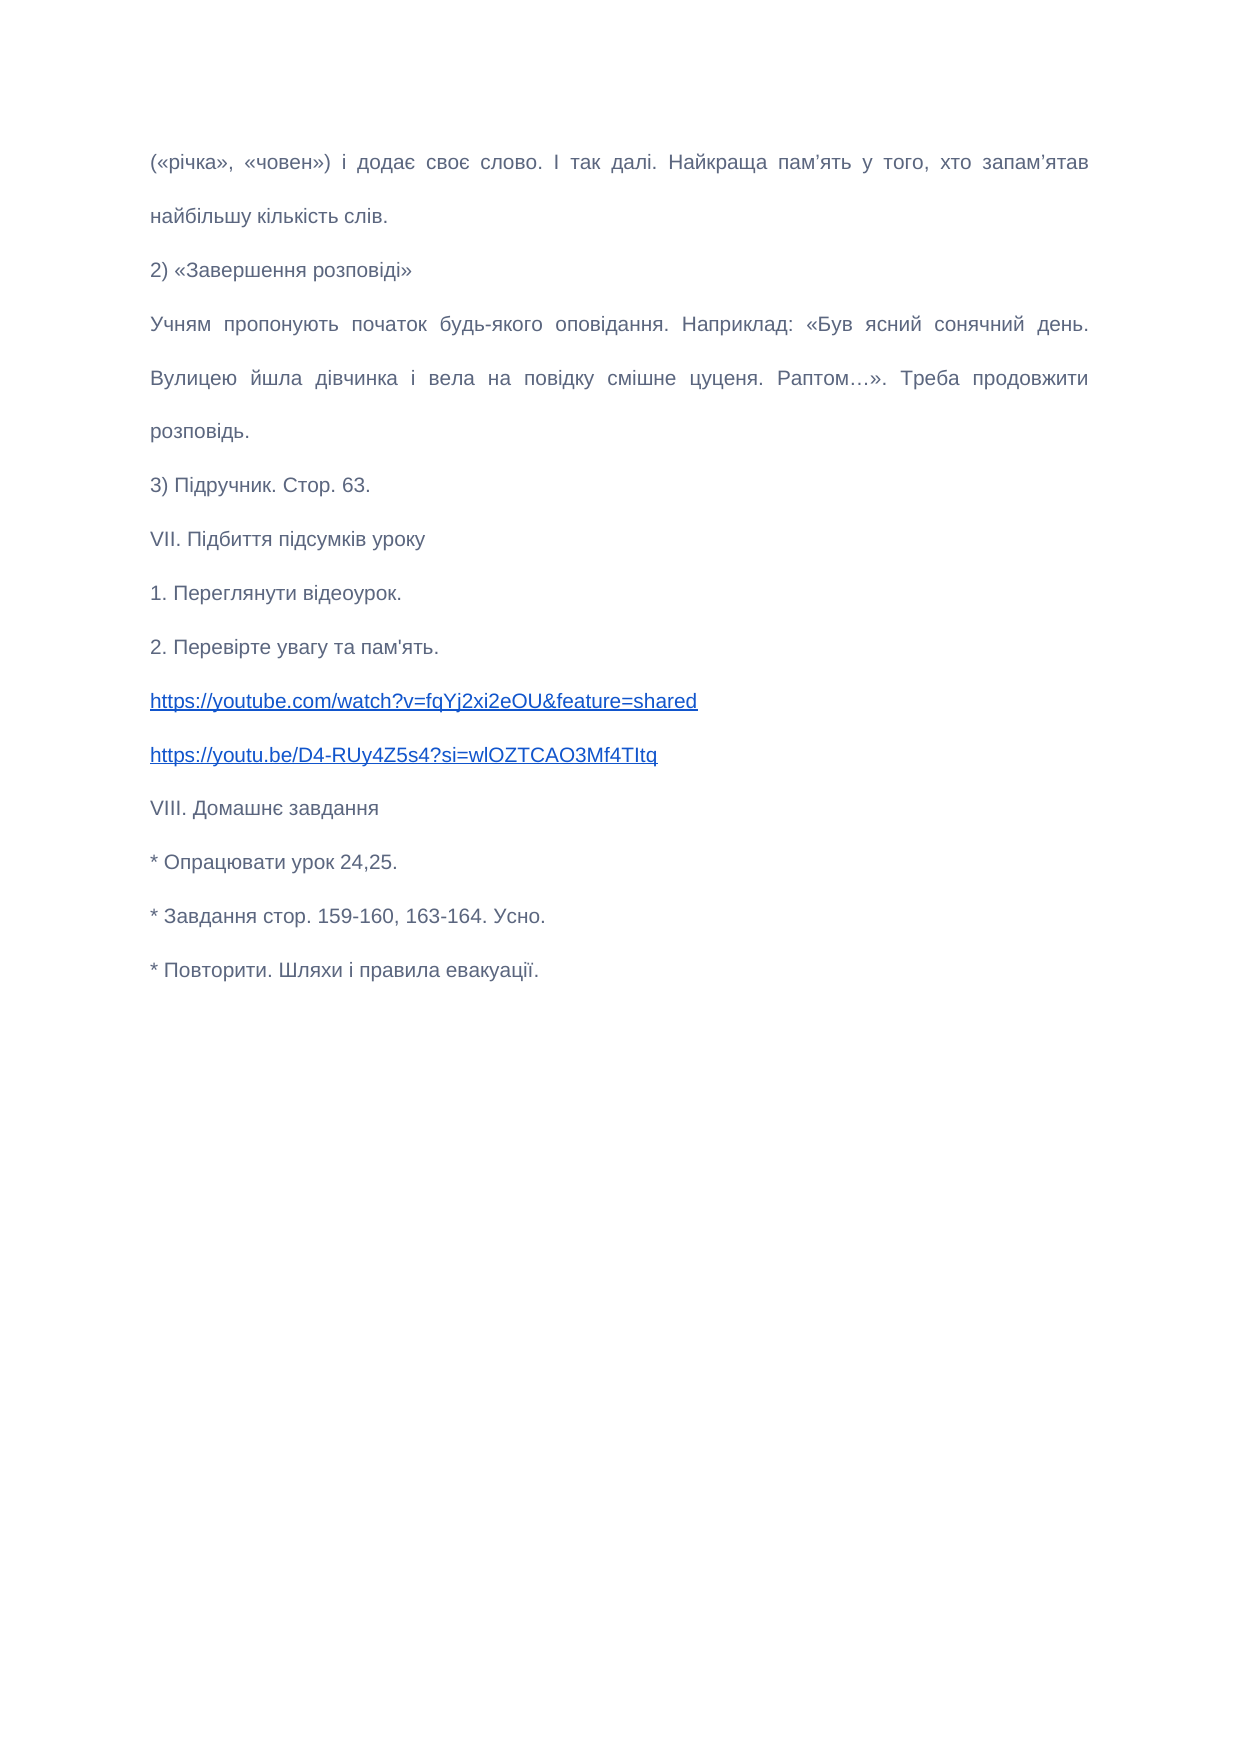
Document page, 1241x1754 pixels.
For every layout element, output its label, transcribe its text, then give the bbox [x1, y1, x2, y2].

text 1. Переглянути відеоурок. [150, 581, 1090, 605]
text * Опрацювати урок 24,25. [150, 850, 1090, 874]
text 2) «Завершення розповіді» [150, 258, 1090, 282]
text https://youtube.com/watch?v=fqYj2xi2eOU&feature=shared [150, 688, 1090, 712]
text 2. Перевірте увагу та пам'ять. [150, 635, 1090, 659]
text https://youtu.be/D4-RUy4Z5s4?si=wlOZTCAO3Mf4TItq [150, 742, 1090, 766]
text 3) Підручник. Стор. 63. [150, 473, 1090, 497]
text VІІІ. Домашнє завдання [150, 796, 1090, 820]
text * Завдання стор. 159-160, 163-164. Усно. [150, 904, 1090, 928]
text VІІ. Підбиття підсумків уроку [150, 527, 1090, 551]
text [150, 150, 1090, 228]
text * Повторити. Шляхи і правила евакуації. [150, 958, 1090, 982]
text Учням пропонують початок будь-якого оповідання. Наприклад: «Був ясний сонячний день. Вулицею йшла дівчинка і вела на повідку смішне цуценя. Раптом…». Треба продовжити розповідь. [150, 312, 1090, 443]
